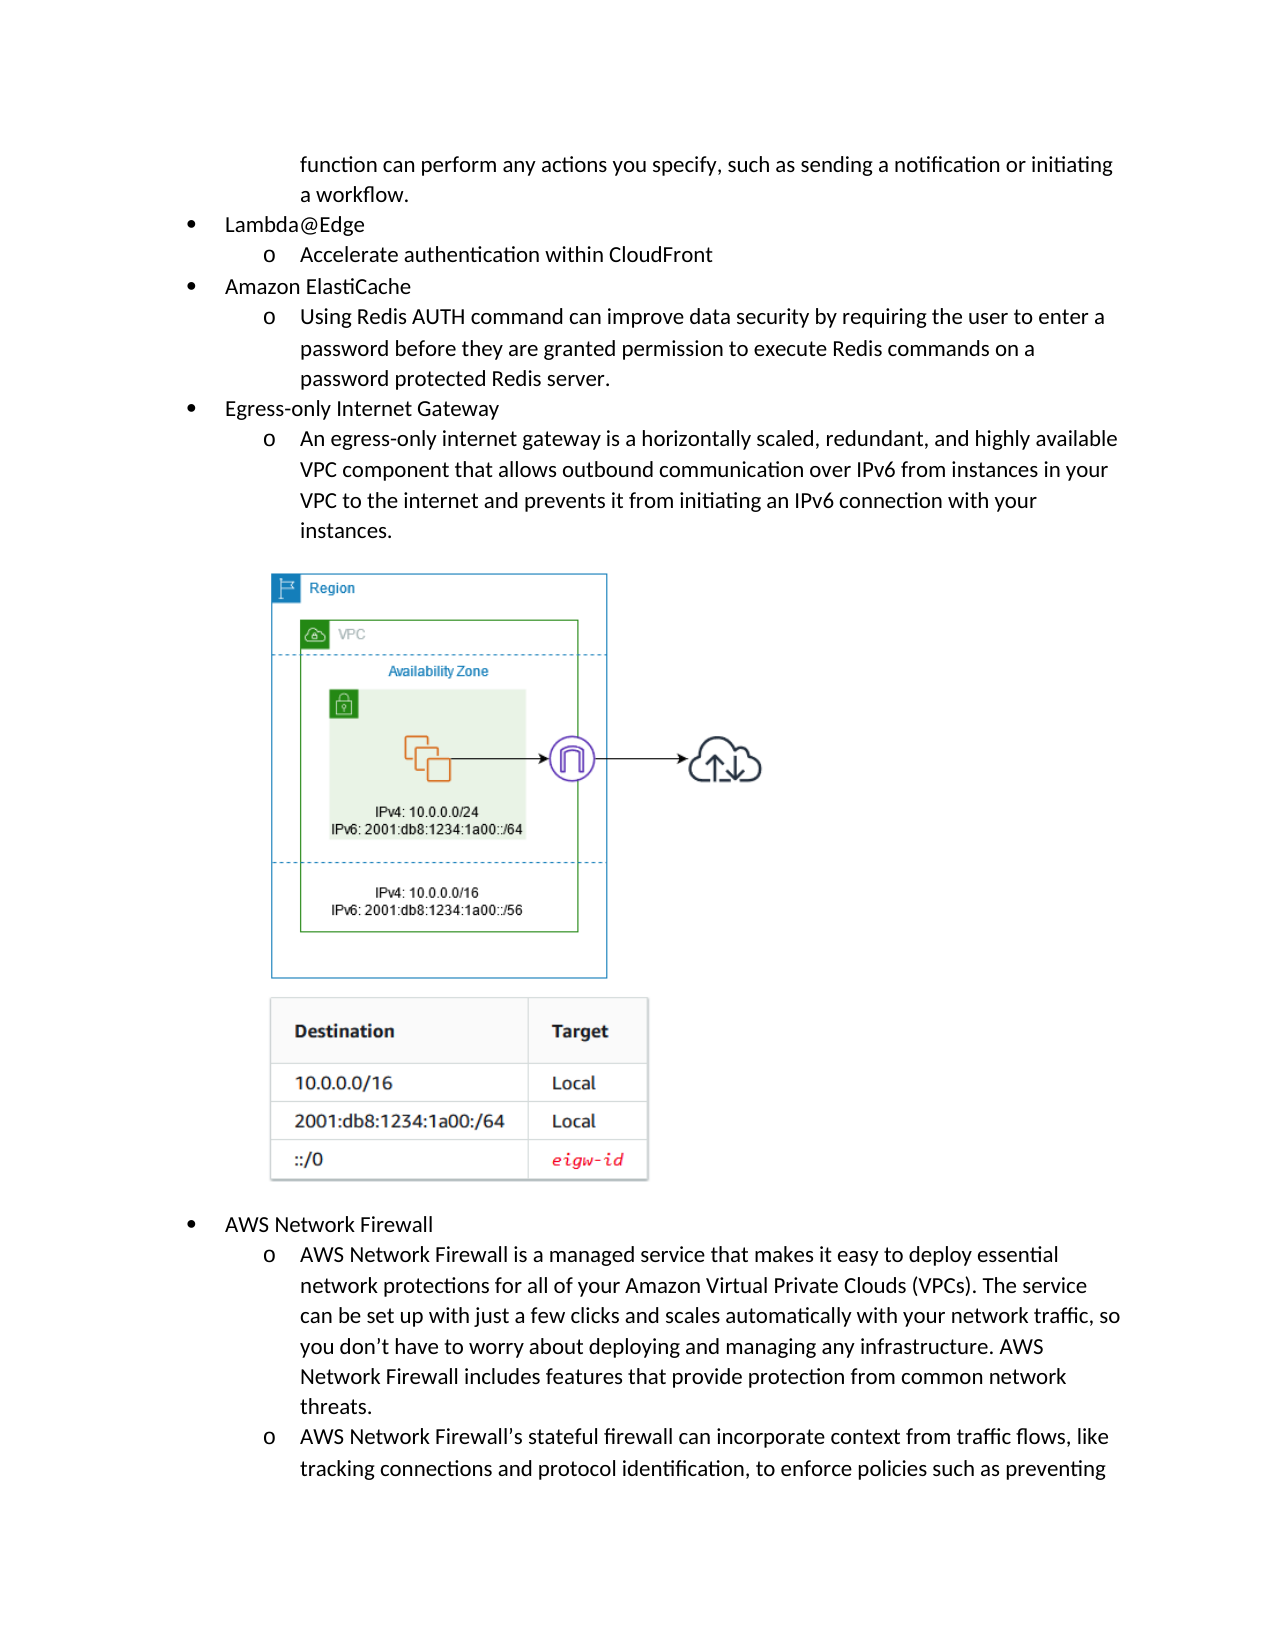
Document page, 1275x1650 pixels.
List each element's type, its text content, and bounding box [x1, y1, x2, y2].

list An egress-only internet gateway is a horizontally scaled, redundant, and highly available VPC component that allows outbound communication over IPv6 from instances in your VPC to the internet and prevents it from initiating an IPv6 connection with your instances. [262, 424, 1125, 544]
list AWS Network Firewall [187, 1210, 1125, 1238]
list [262, 1422, 1125, 1482]
list Lambda@Edge [187, 210, 1125, 238]
list Accelerate authentication within CloudFront [262, 241, 1125, 270]
list Egress-only Internet Gateway [187, 394, 1125, 422]
list Amazon ElastiCache [187, 272, 1125, 300]
picture [262, 562, 768, 1191]
list Using Redis AUTH command can improve data security by requiring the user to enter a password before they are granted permission to execute Redis commands on a password protected Redis server. [262, 302, 1125, 392]
list AWS Network Firewall is a managed service that makes it easy to deploy essential network protections for all of your Amazon Virtual Private Clouds (VPCs). The service can be set up with just a few clicks and scales automatically with your network traffic, so you don’t have to worry about deploying and managing any infrastructure. AWS Network Firewall includes features that provide protection from common network threats. [262, 1240, 1125, 1420]
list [262, 150, 1125, 208]
